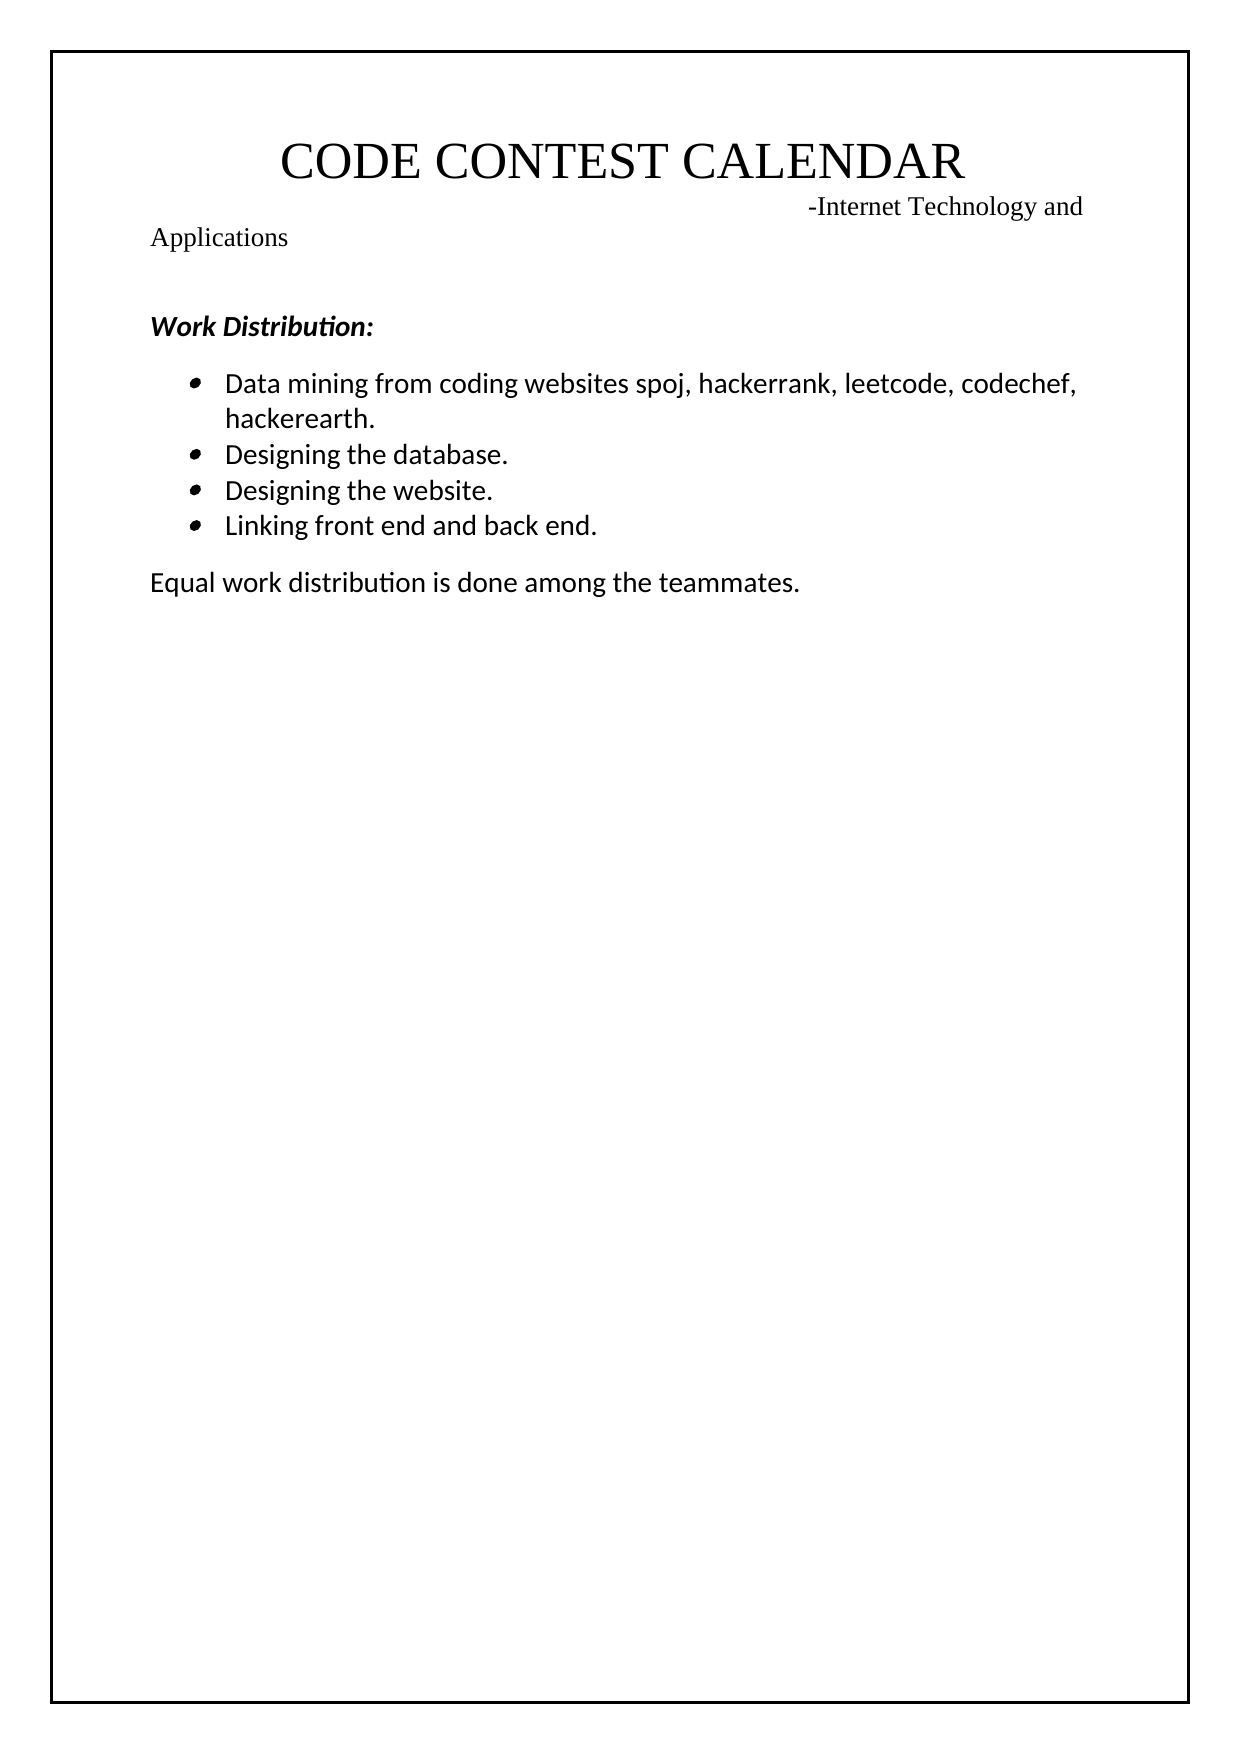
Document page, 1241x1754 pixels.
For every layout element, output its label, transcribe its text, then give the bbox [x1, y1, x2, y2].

list Data mining from coding websites spoj, hackerrank, leetcode, codechef, hackerearth. [187, 365, 1090, 436]
list Designing the website. [187, 472, 1090, 507]
text Work Distribution: [150, 308, 1090, 344]
list Designing the database. [187, 436, 1090, 472]
list Linking front end and back end. [187, 507, 1090, 543]
text Equal work distribution is done among the teammates. [150, 564, 1090, 599]
